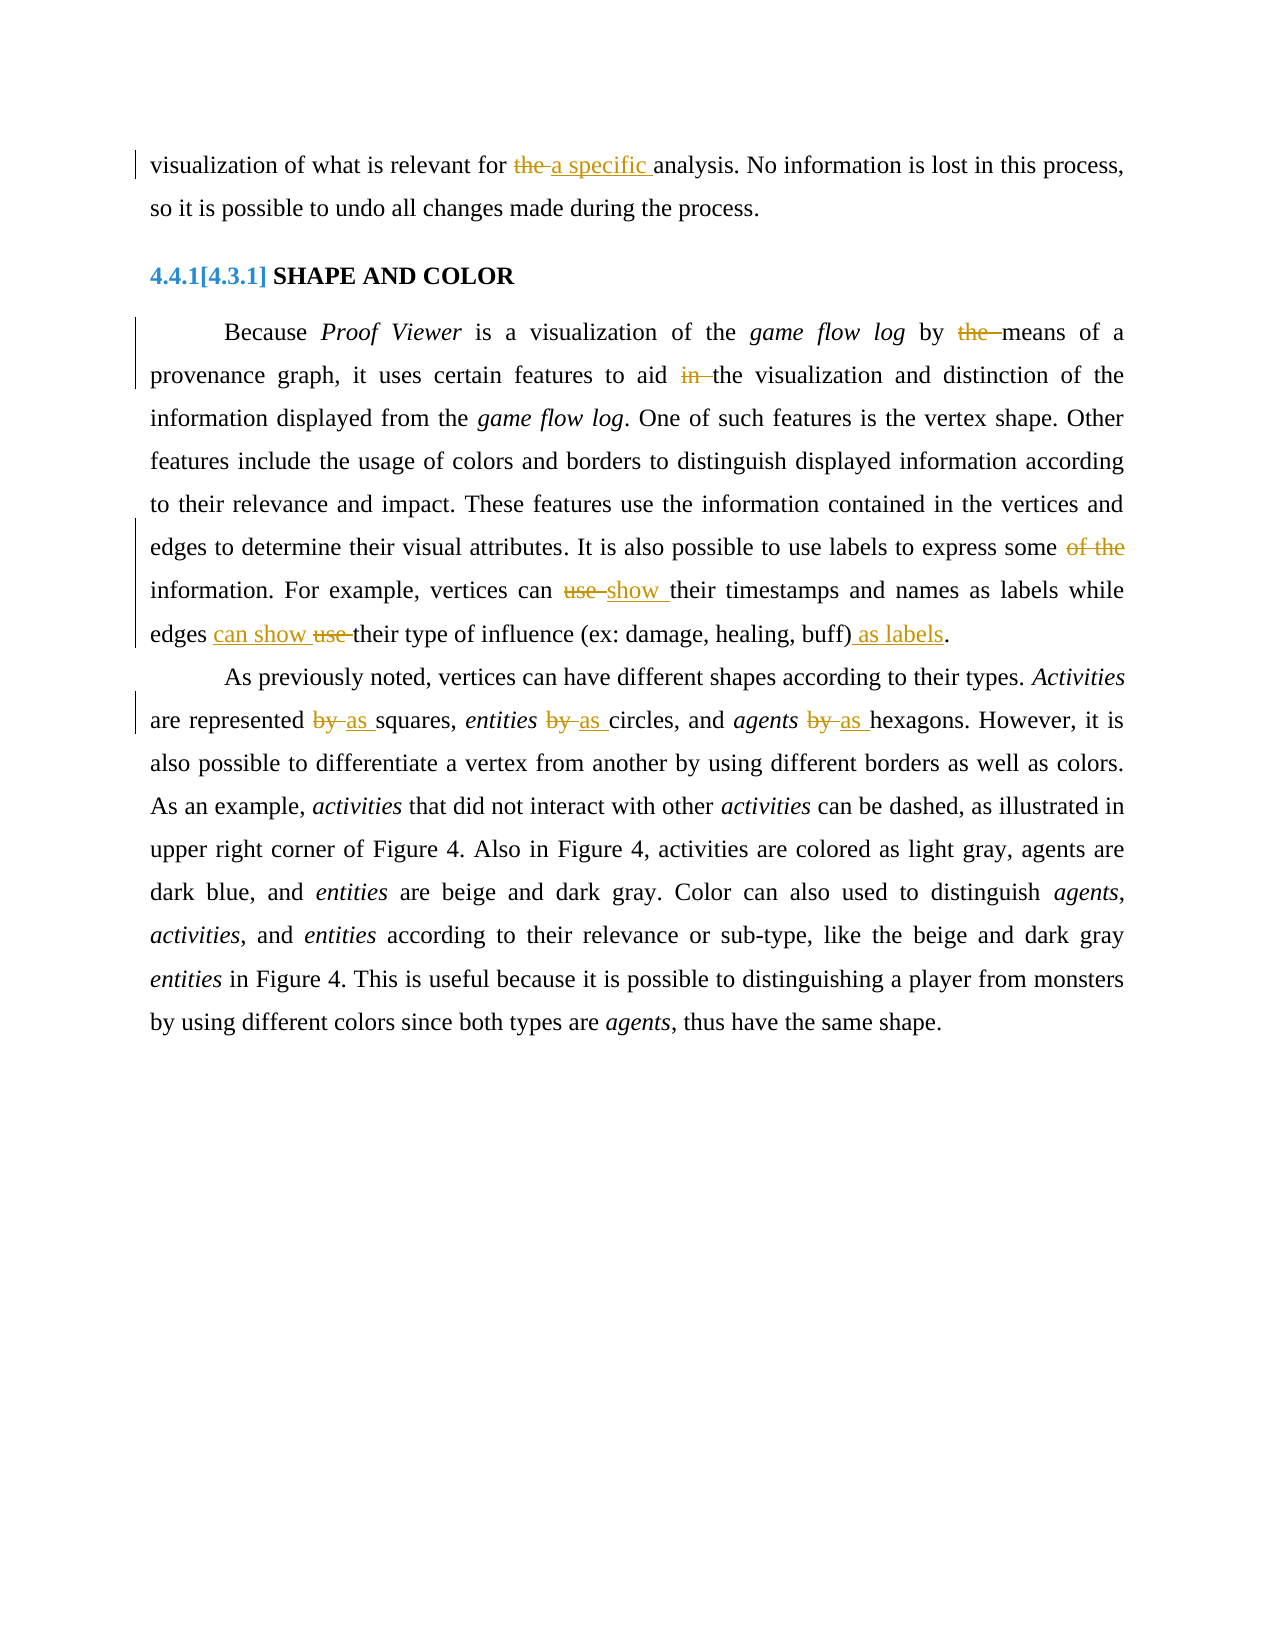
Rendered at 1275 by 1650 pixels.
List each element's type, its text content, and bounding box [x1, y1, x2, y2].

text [150, 150, 1125, 222]
text As previously noted, vertices can have different shapes according to their types. Activities are represented squares, entities circles, and agents hexagons. However, it is also possible to differentiate a vertex from another by using different borders as well as colors. As an example, activities that did not interact with other activities can be dashed, as illustrated in upper right corner of Figure 4. Also in Figure 4, activities are colored as light gray, agents are dark blue, and entities are beige and dark gray. Color can also used to distinguish agents, activities, and entities according to their relevance or sub-type, like the beige and dark gray entities in Figure 4. This is useful because it is possible to distinguishing a player from monsters by using different colors since both types are agents, thus have the same shape. [150, 662, 1125, 1036]
subtitle Shape and Color [150, 261, 1125, 290]
text Because Proof Viewer is a visualization of the game flow log by means of a provenance graph, it uses certain features to aid the visualization and distinction of the information displayed from the game flow log. One of such features is the vertex shape. Other features include the usage of colors and borders to distinguish displayed information according to their relevance and impact. These features use the information contained in the vertices and edges to determine their visual attributes. It is also possible to use labels to express some information. For example, vertices can their timestamps and names as labels while edges their type of influence (ex: damage, healing, buff). [150, 317, 1125, 647]
